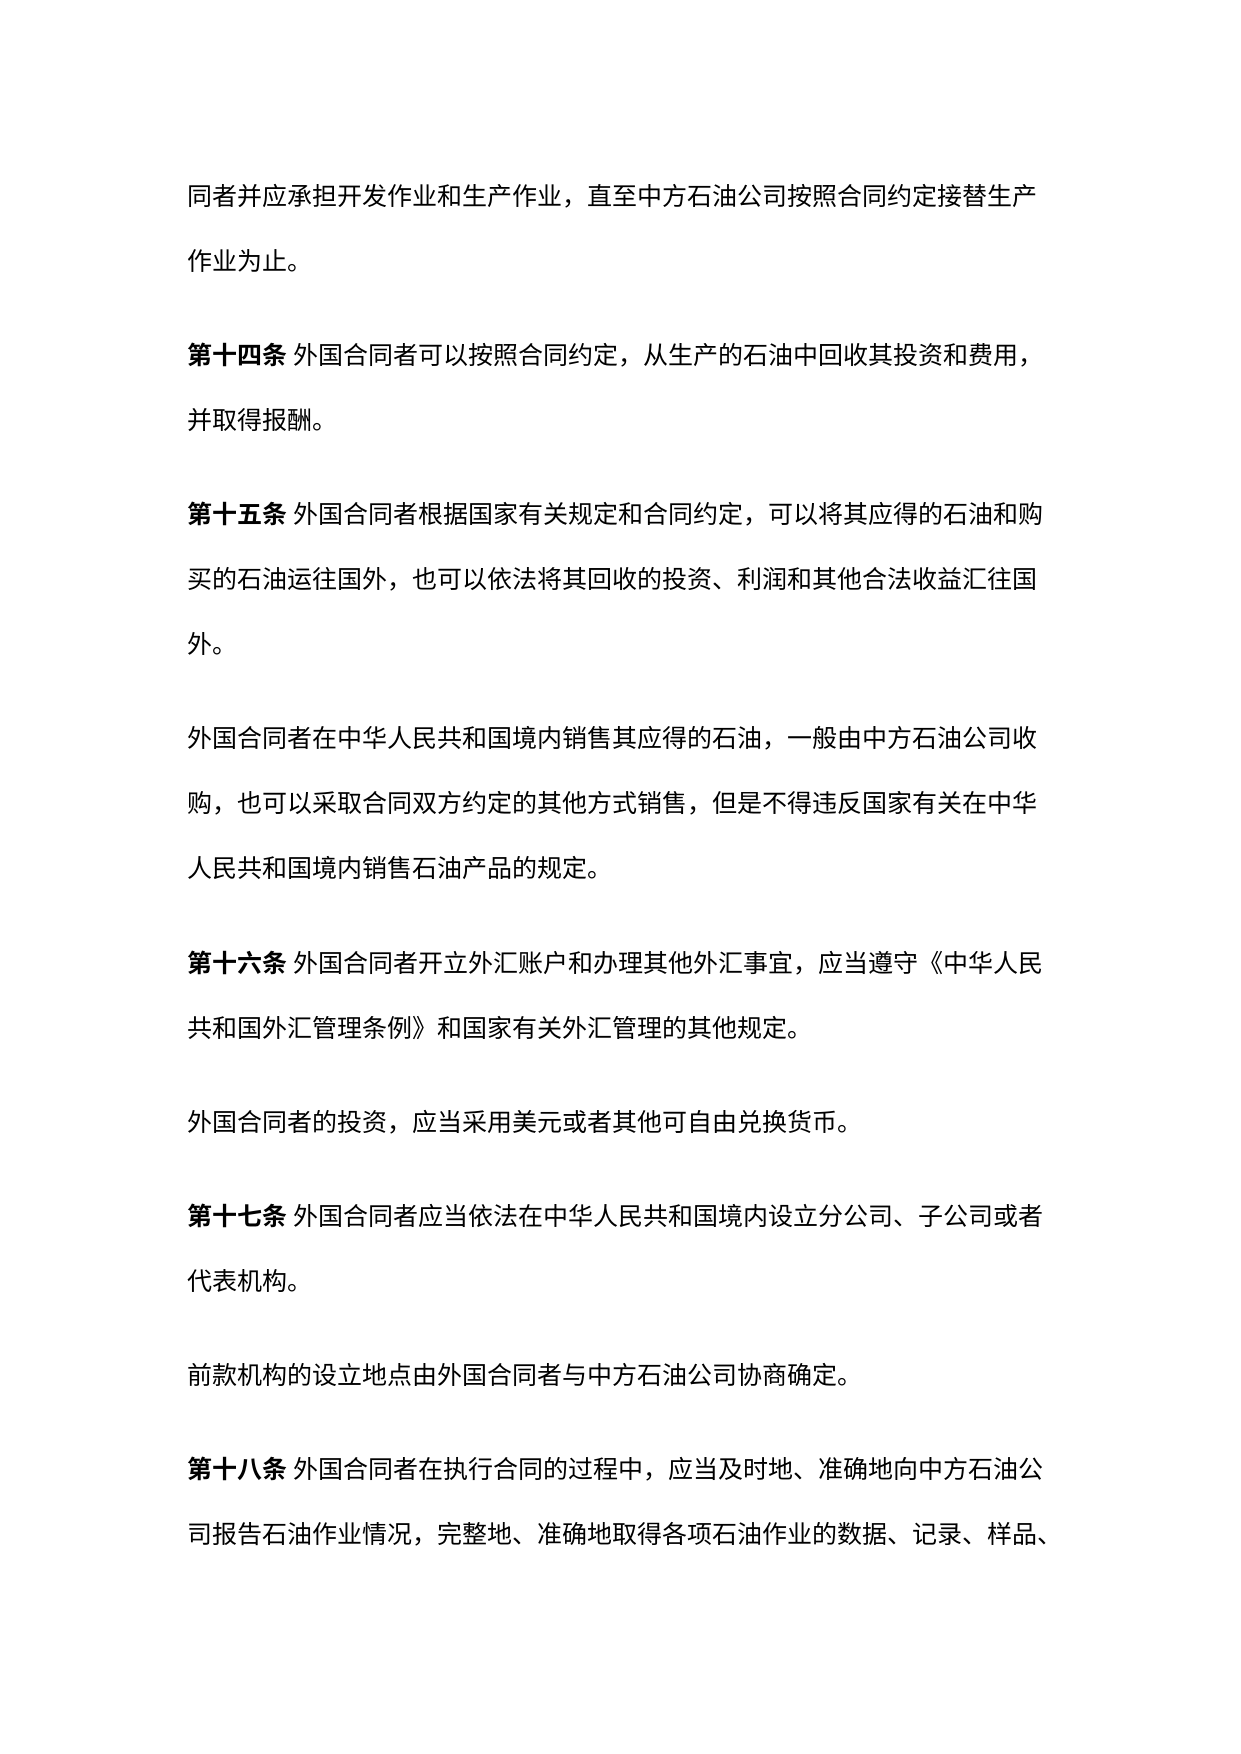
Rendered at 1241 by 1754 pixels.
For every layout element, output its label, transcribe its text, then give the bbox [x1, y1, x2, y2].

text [187, 162, 1053, 292]
text 第十六条 外国合同者开立外汇账户和办理其他外汇事宜，应当遵守《中华人民共和国外汇管理条例》和国家有关外汇管理的其他规定。 [187, 929, 1053, 1059]
text 外国合同者在中华人民共和国境内销售其应得的石油，一般由中方石油公司收购，也可以采取合同双方约定的其他方式销售，但是不得违反国家有关在中华人民共和国境内销售石油产品的规定。 [187, 704, 1053, 899]
text 外国合同者的投资，应当采用美元或者其他可自由兑换货币。 [187, 1088, 1053, 1153]
text 前款机构的设立地点由外国合同者与中方石油公司协商确定。 [187, 1341, 1053, 1406]
text 第十五条 外国合同者根据国家有关规定和合同约定，可以将其应得的石油和购买的石油运往国外，也可以依法将其回收的投资、利润和其他合法收益汇往国外。 [187, 480, 1053, 675]
text 第十七条 外国合同者应当依法在中华人民共和国境内设立分公司、子公司或者代表机构。 [187, 1182, 1053, 1312]
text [187, 1435, 1053, 1565]
text 第十四条 外国合同者可以按照合同约定，从生产的石油中回收其投资和费用，并取得报酬。 [187, 321, 1053, 451]
